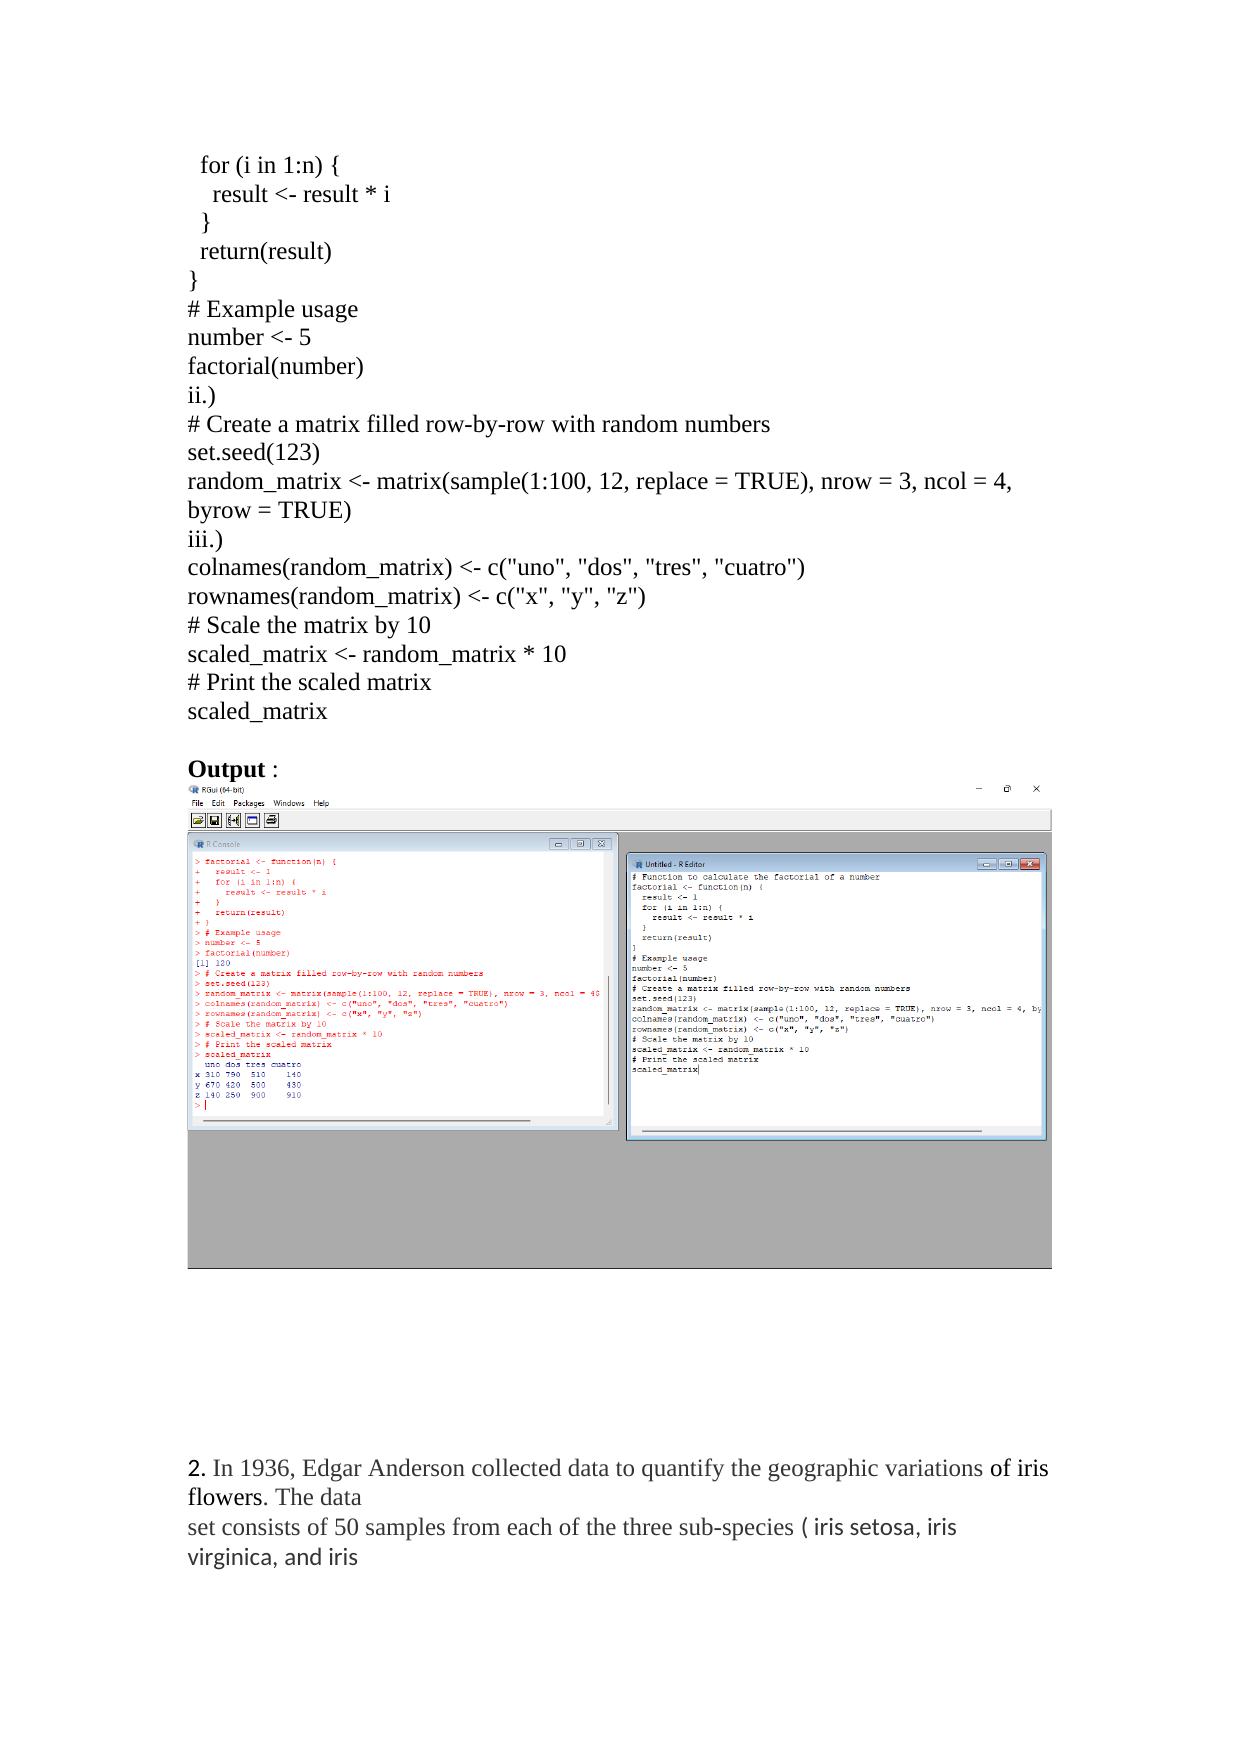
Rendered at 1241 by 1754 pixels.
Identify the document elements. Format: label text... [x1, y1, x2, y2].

text iii.) [187, 524, 1053, 552]
text for (i in 1:n) { [187, 150, 1053, 179]
text ii.) [187, 380, 1053, 409]
text number <- 5 [187, 322, 1053, 351]
text # Print the scaled matrix [187, 667, 1053, 696]
text scaled_matrix [187, 696, 1053, 725]
text colnames(random_matrix) <- c("uno", "dos", "tres", "cuatro") [187, 552, 1053, 581]
text set.seed(123) [187, 437, 1053, 466]
text # Create a matrix filled row-by-row with random numbers [187, 409, 1053, 437]
text return(result) [187, 236, 1053, 265]
text random_matrix <- matrix(sample(1:100, 12, replace = TRUE), nrow = 3, ncol = 4, byrow = TRUE) [187, 466, 1053, 524]
text Output : [187, 754, 1053, 782]
text scaled_matrix <- random_matrix * 10 [187, 639, 1053, 667]
picture [187, 782, 1052, 1269]
text rownames(random_matrix) <- c("x", "y", "z") [187, 581, 1053, 610]
text # Scale the matrix by 10 [187, 610, 1053, 639]
text } [187, 265, 1053, 294]
text set consists of 50 samples from each of the three sub-species ( iris setosa, iris virginica, and iris [187, 1511, 1053, 1572]
text 2. In 1936, Edgar Anderson collected data to quantify the geographic variations of iris flowers. The data [187, 1452, 1053, 1511]
text } [187, 207, 1053, 236]
text result <- result * i [187, 179, 1053, 207]
text factorial(number) [187, 351, 1053, 380]
text # Example usage [187, 294, 1053, 322]
